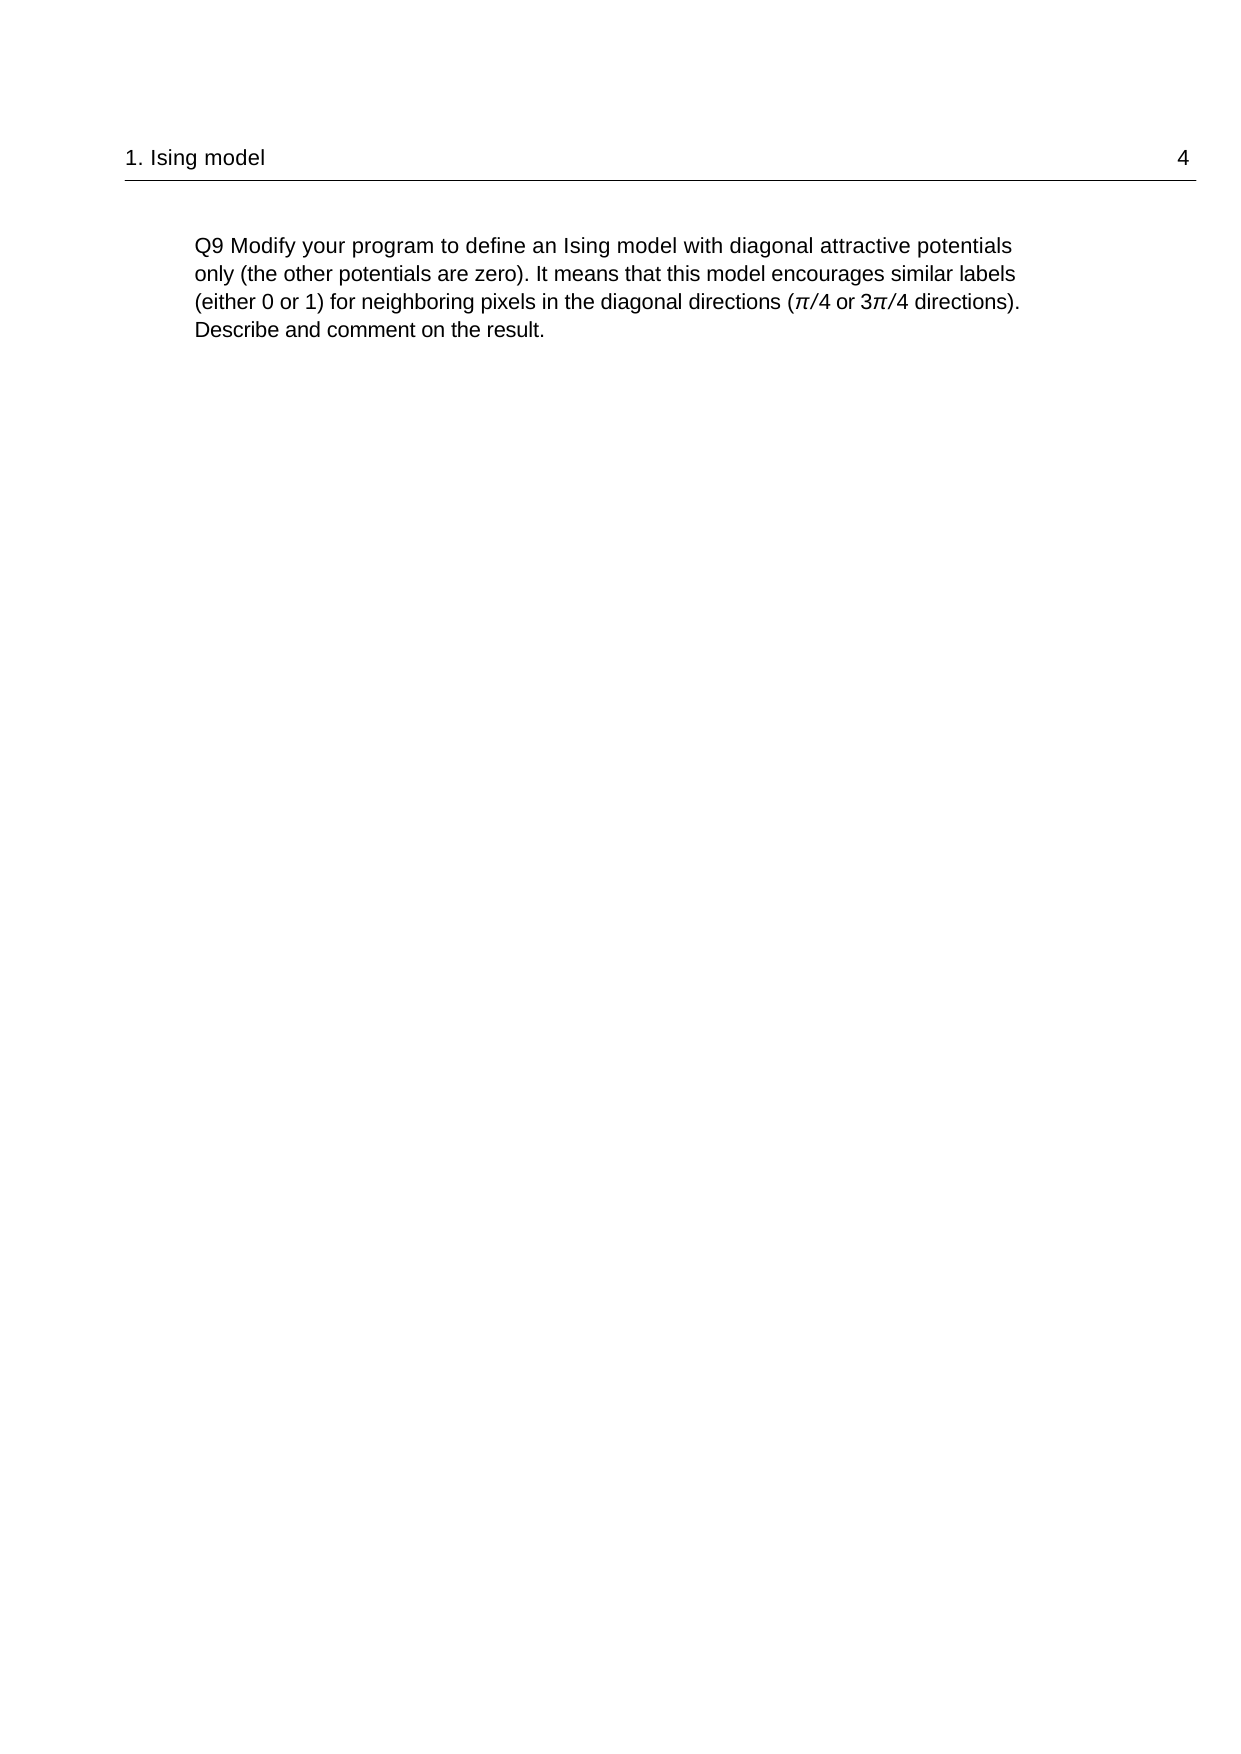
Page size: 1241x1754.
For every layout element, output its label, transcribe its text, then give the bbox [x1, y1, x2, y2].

text Describe and comment on the result. [194, 316, 562, 343]
text 1. Ising model 4 [125, 144, 1196, 171]
text Q9 Modify your program to deﬁne an Ising model with diagonal attractive potentials [194, 232, 1055, 259]
text only (the other potentials are zero). It means that this model encourages similar labels [194, 260, 1055, 287]
text (either 0 or 1) for neighboring pixels in the diagonal directions (π/4 or 3π/4 directions). [194, 288, 1055, 315]
